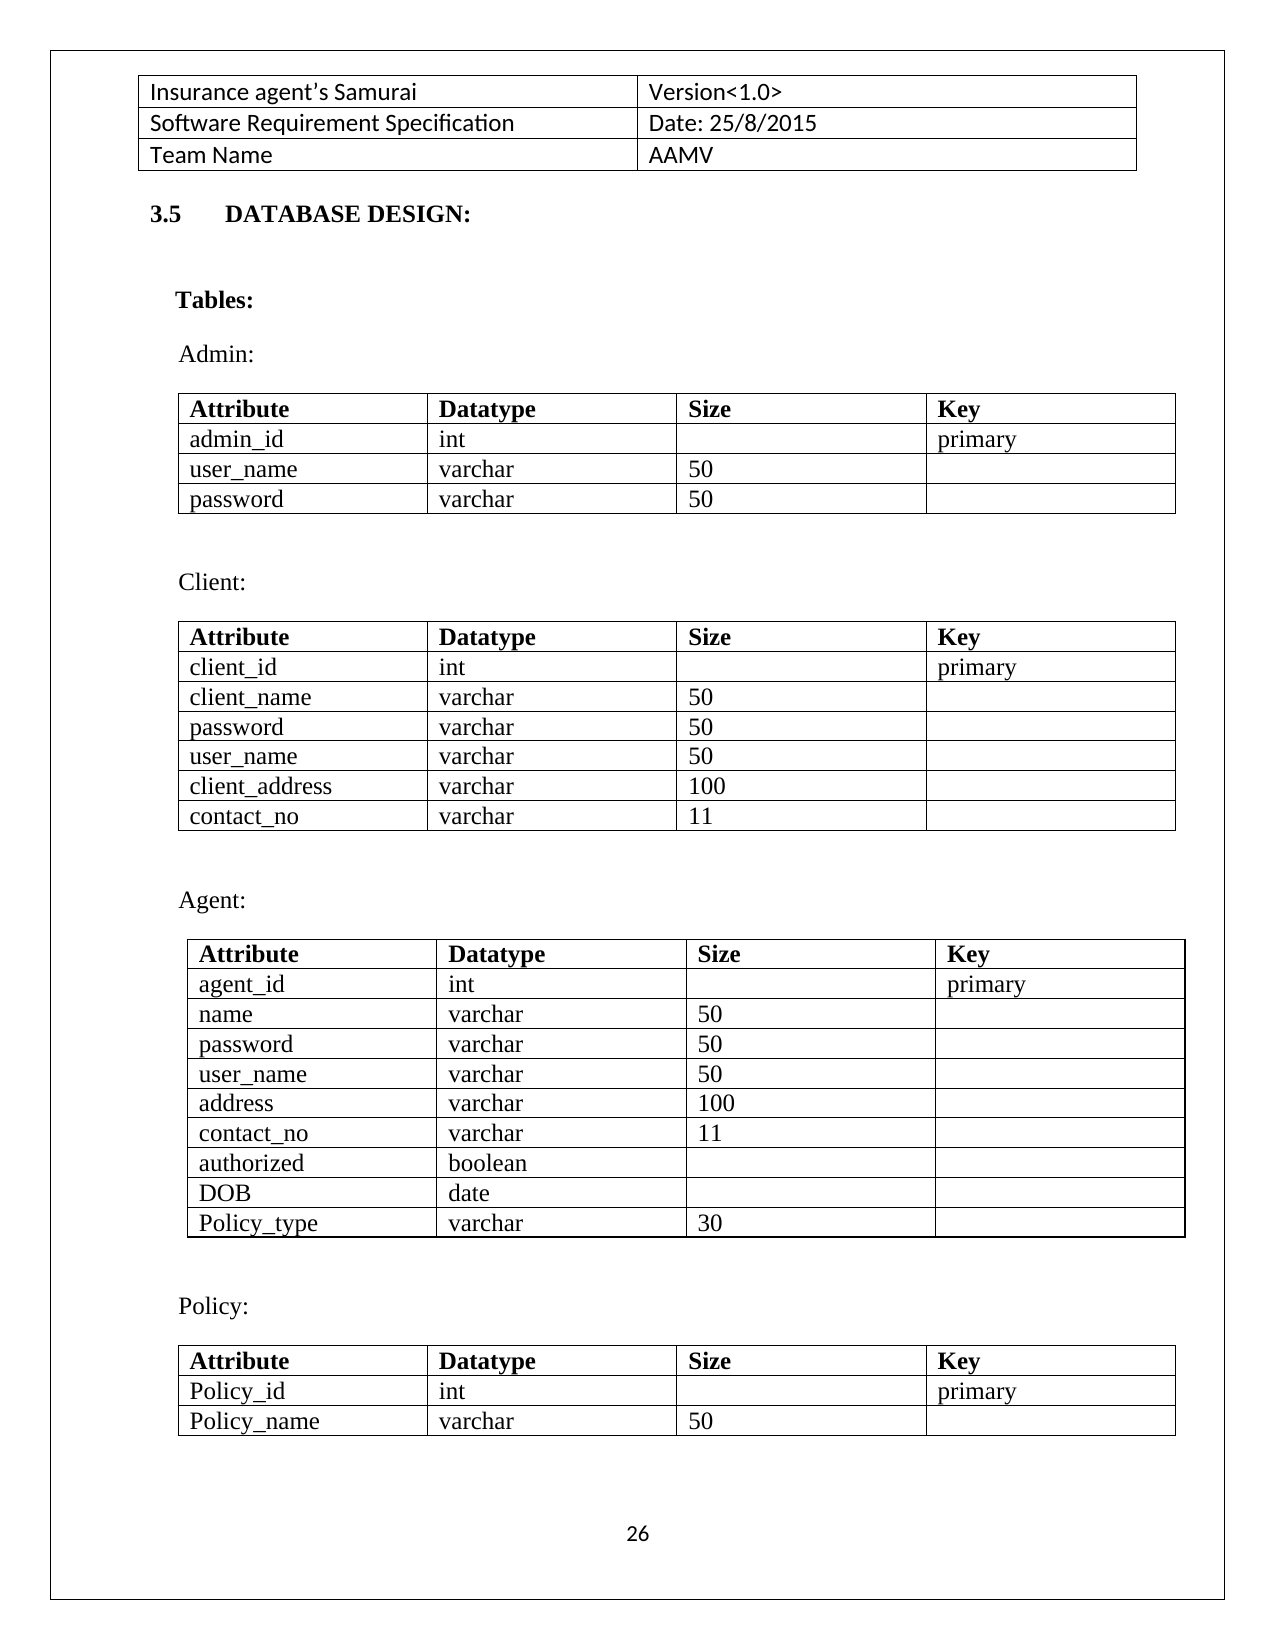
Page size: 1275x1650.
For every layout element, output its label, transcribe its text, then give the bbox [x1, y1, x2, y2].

table_cell 50 [677, 741, 926, 770]
table_cell primary [927, 1376, 1175, 1405]
table_cell client_address [179, 771, 427, 800]
table_cell client_name [179, 682, 427, 711]
table_cell [927, 771, 1175, 800]
table_cell int [437, 969, 686, 998]
table_cell 50 [677, 682, 926, 711]
table_cell password [188, 1029, 436, 1058]
table_header Attribute [179, 622, 427, 651]
table_cell user_name [179, 454, 427, 483]
table_cell varchar [428, 771, 676, 800]
table_cell 30 [687, 1208, 935, 1236]
table_cell varchar [428, 712, 676, 740]
table_cell user_name [188, 1059, 436, 1087]
table_cell password [179, 484, 427, 512]
table_cell varchar [437, 999, 686, 1028]
table_cell varchar [437, 1059, 686, 1087]
table_header Key [927, 622, 1175, 651]
table_cell 50 [677, 454, 926, 483]
table_cell name [188, 999, 436, 1028]
table_cell int [428, 652, 676, 681]
text Client: [178, 567, 1125, 596]
table_header Datatype [428, 394, 676, 423]
table_cell [687, 969, 935, 998]
table_cell [687, 1178, 935, 1207]
table_cell varchar [428, 801, 676, 830]
table_cell DOB [188, 1178, 436, 1207]
table_cell [936, 1029, 1184, 1058]
table_header Size [677, 394, 926, 423]
table_cell 100 [687, 1089, 935, 1117]
table_header Datatype [428, 1346, 676, 1375]
table_cell 50 [687, 1029, 935, 1058]
table_cell address [188, 1089, 436, 1117]
table_cell [936, 1178, 1184, 1207]
table_cell Policy_id [179, 1376, 427, 1405]
table_cell 100 [677, 771, 926, 800]
table_cell user_name [179, 741, 427, 770]
table_cell 50 [677, 712, 926, 740]
table_cell varchar [437, 1029, 686, 1058]
table_cell varchar [428, 741, 676, 770]
table_cell int [428, 424, 676, 453]
table_cell [687, 1148, 935, 1177]
table_cell [677, 652, 926, 681]
table_header Datatype [428, 622, 676, 651]
table_header Key [927, 394, 1175, 423]
table_cell [927, 1406, 1175, 1434]
table_cell varchar [428, 1406, 676, 1434]
table_cell [936, 999, 1184, 1028]
table_cell agent_id [188, 969, 436, 998]
table_cell primary [927, 424, 1175, 453]
table_header Key [936, 940, 1184, 968]
table_cell password [179, 712, 427, 740]
table_header Attribute [179, 1346, 427, 1375]
table_cell [927, 484, 1175, 512]
list DATABASE DESIGN: [150, 199, 1125, 227]
table_cell [927, 454, 1175, 483]
table_cell [936, 1208, 1184, 1236]
table_cell Policy_type [188, 1208, 436, 1236]
table_cell [936, 1089, 1184, 1117]
table_header Size [677, 622, 926, 651]
table_cell [927, 741, 1175, 770]
table_header Datatype [437, 940, 686, 968]
table_cell [936, 1059, 1184, 1087]
table_cell 11 [677, 801, 926, 830]
text Policy: [178, 1291, 1125, 1320]
table_cell [677, 424, 926, 453]
table_cell authorized [188, 1148, 436, 1177]
table_cell client_id [179, 652, 427, 681]
table_cell [936, 1118, 1184, 1147]
table_cell varchar [428, 454, 676, 483]
table_cell 11 [687, 1118, 935, 1147]
text Agent: [178, 885, 1125, 913]
table_cell varchar [428, 484, 676, 512]
table_cell contact_no [188, 1118, 436, 1147]
table_header Key [927, 1346, 1175, 1375]
table_cell 50 [677, 1406, 926, 1434]
table_cell [927, 682, 1175, 711]
table_cell [927, 801, 1175, 830]
table_header Size [677, 1346, 926, 1375]
table_cell 50 [687, 1059, 935, 1087]
table_cell primary [936, 969, 1184, 998]
table_cell date [437, 1178, 686, 1207]
table_cell contact_no [179, 801, 427, 830]
text Admin: [178, 339, 1125, 368]
table_header Attribute [188, 940, 436, 968]
table_cell varchar [428, 682, 676, 711]
table_cell int [428, 1376, 676, 1405]
table_cell admin_id [179, 424, 427, 453]
table_cell Policy_name [179, 1406, 427, 1434]
table_cell [927, 712, 1175, 740]
table_cell 50 [677, 484, 926, 512]
text Tables: [150, 286, 1125, 314]
table_cell primary [927, 652, 1175, 681]
table_header Size [687, 940, 935, 968]
table_cell [677, 1376, 926, 1405]
table_cell 50 [687, 999, 935, 1028]
table_cell varchar [437, 1118, 686, 1147]
table_cell [936, 1148, 1184, 1177]
table_cell varchar [437, 1089, 686, 1117]
table_cell varchar [437, 1208, 686, 1236]
table_cell boolean [437, 1148, 686, 1177]
table_header Attribute [179, 394, 427, 423]
